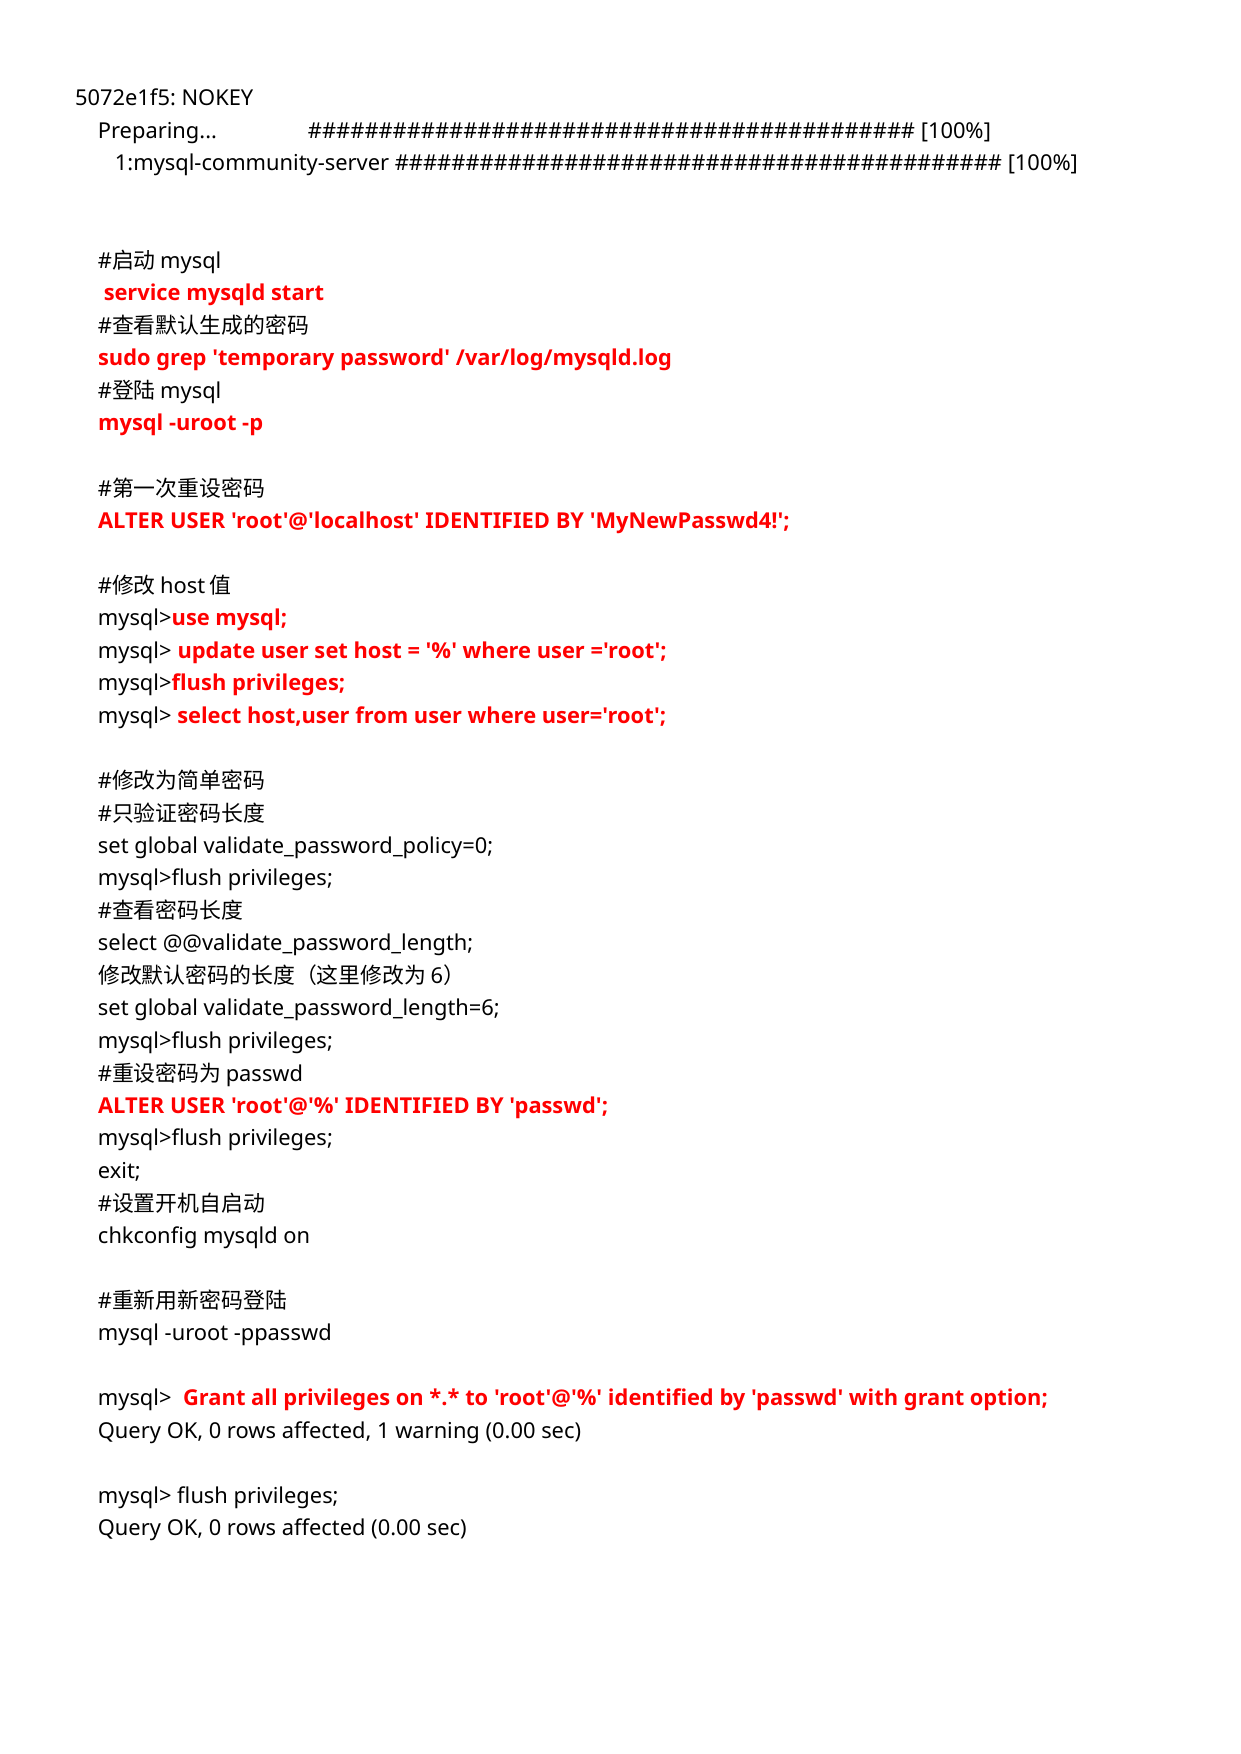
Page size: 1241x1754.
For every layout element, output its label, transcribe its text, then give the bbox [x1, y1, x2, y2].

text Query OK, 0 rows affected, 1 warning (0.00 sec) [75, 1413, 1165, 1446]
text mysql> flush privileges; [75, 1478, 1165, 1511]
text mysql> select host,user from user where user='root'; [75, 698, 1165, 731]
text #重设密码为passwd [75, 1056, 1165, 1088]
text mysql -uroot -p [75, 406, 1165, 438]
text Query OK, 0 rows affected (0.00 sec) [75, 1511, 1165, 1543]
text 1:mysql-community-server ########################################### [100%] [75, 146, 1165, 178]
text mysql> update user set host = '%' where user ='root'; [75, 633, 1165, 666]
text mysql>flush privileges; [75, 666, 1165, 698]
text select @@validate_password_length; [75, 926, 1165, 958]
text chkconfig mysqld on [75, 1218, 1165, 1251]
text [75, 81, 1165, 113]
text #只验证密码长度 [75, 796, 1165, 828]
text #登陆mysql [75, 373, 1165, 406]
text ALTER USER 'root'@'localhost' IDENTIFIED BY 'MyNewPasswd4!'; [75, 503, 1165, 536]
text mysql>use mysql; [75, 601, 1165, 633]
text #修改host值 [75, 568, 1165, 601]
text sudo grep 'temporary password' /var/log/mysqld.log [75, 341, 1165, 373]
text #重新用新密码登陆 [75, 1283, 1165, 1316]
text Preparing... ########################################### [100%] [75, 113, 1165, 146]
text 修改默认密码的长度（这里修改为6） [75, 958, 1165, 991]
text set global validate_password_length=6; [75, 991, 1165, 1023]
text mysql -uroot -ppasswd [75, 1316, 1165, 1348]
text #查看默认生成的密码 [75, 308, 1165, 341]
text ALTER USER 'root'@'%' IDENTIFIED BY 'passwd'; [75, 1088, 1165, 1121]
text mysql>flush privileges; [75, 861, 1165, 893]
text #启动mysql [75, 243, 1165, 276]
text mysql> Grant all privileges on *.* to 'root'@'%' identified by 'passwd' with grant option; [75, 1381, 1165, 1413]
text #修改为简单密码 [75, 763, 1165, 796]
text #设置开机自启动 [75, 1186, 1165, 1218]
text #查看密码长度 [75, 893, 1165, 926]
text mysql>flush privileges; [75, 1023, 1165, 1056]
text #第一次重设密码 [75, 471, 1165, 503]
text service mysqld start [75, 276, 1165, 308]
text set global validate_password_policy=0; [75, 828, 1165, 861]
text mysql>flush privileges; [75, 1121, 1165, 1153]
text exit; [75, 1153, 1165, 1186]
